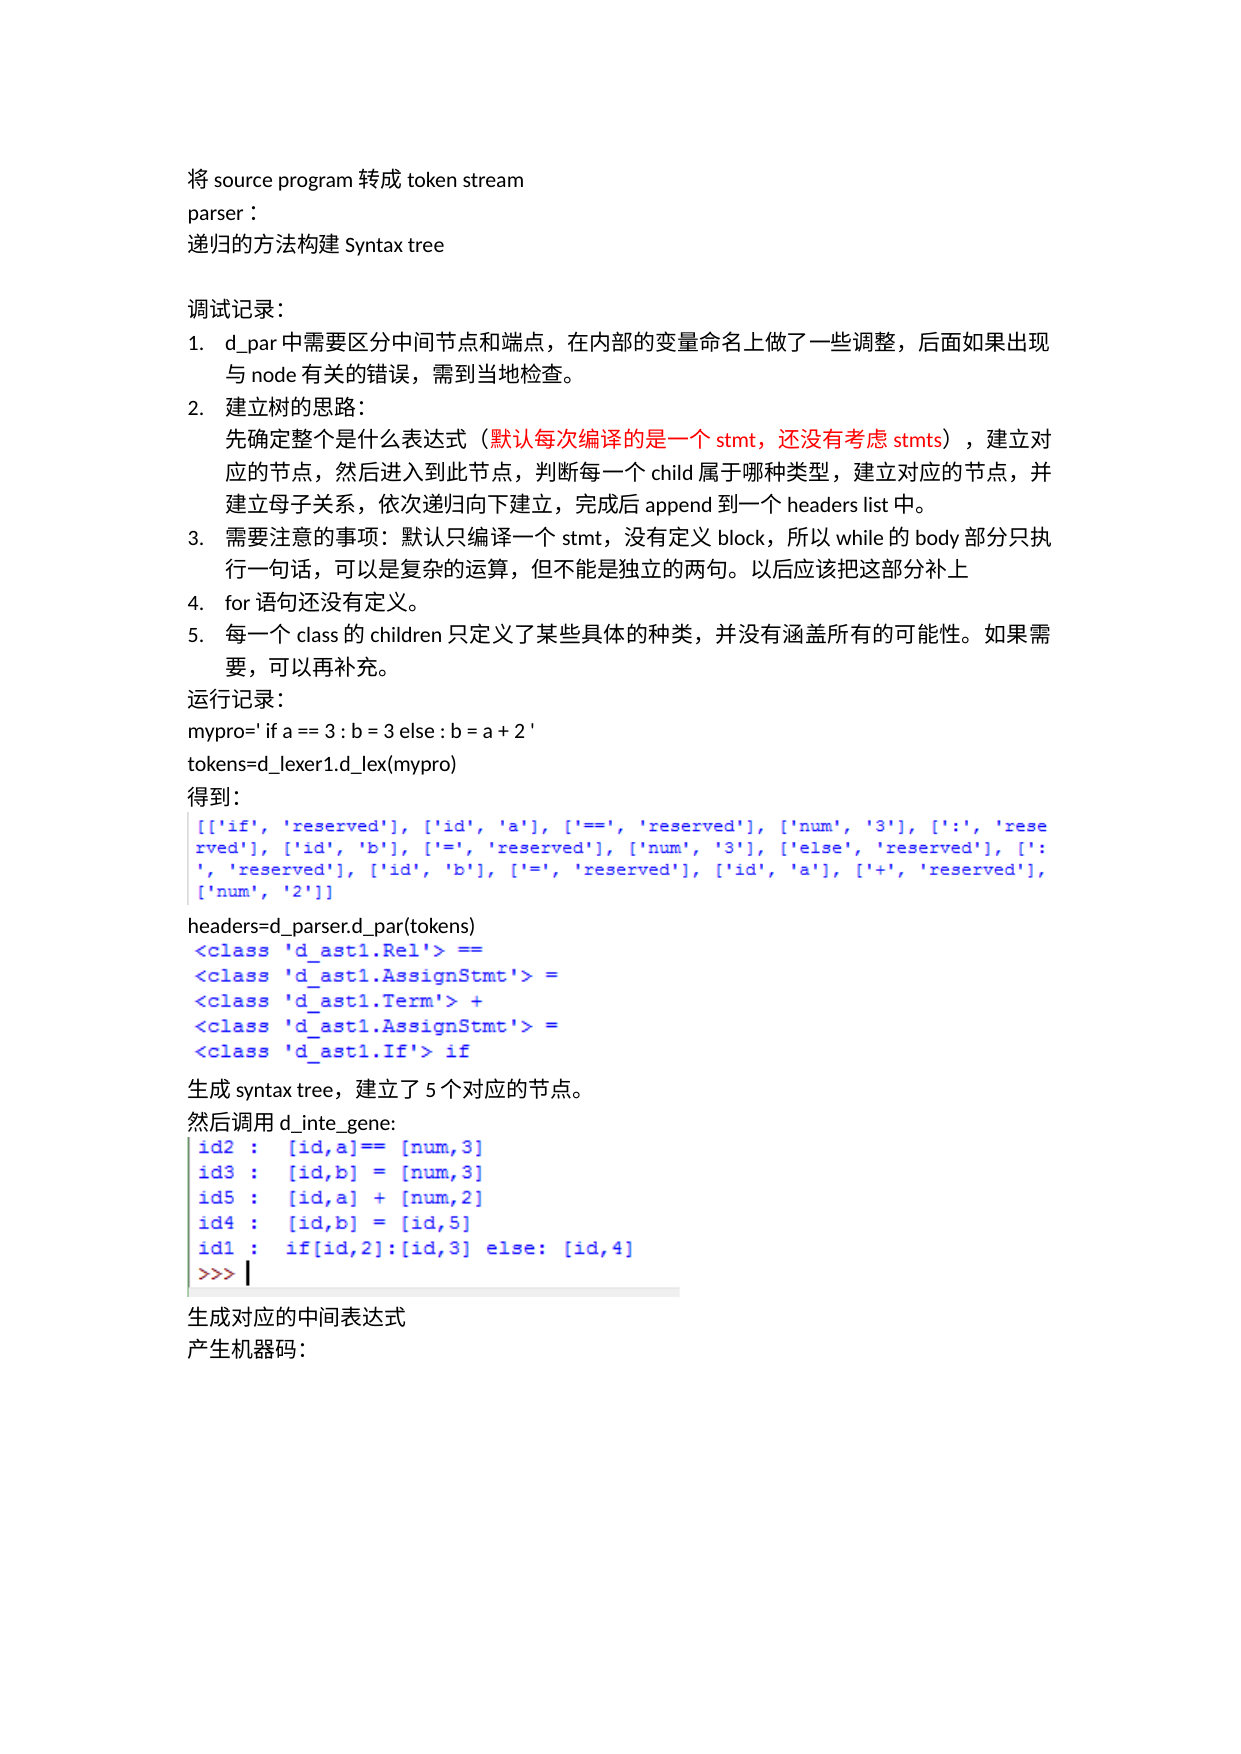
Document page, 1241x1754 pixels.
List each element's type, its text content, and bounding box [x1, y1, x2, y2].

text 调试记录： [187, 292, 1053, 324]
list 每一个class的children只定义了某些具体的种类，并没有涵盖所有的可能性。如果需要，可以再补充。 [187, 617, 1053, 682]
text 得到： [187, 779, 1053, 812]
list 先确定整个是什么表达式（默认每次编译的是一个stmt，还没有考虑stmts），建立对应的节点，然后进入到此节点，判断每一个child属于哪种类型，建立对应的节点，并建立母子关系，依次递归向下建立，完成后append到一个headers list中。 [225, 422, 1053, 519]
list 建立树的思路： [187, 389, 1053, 422]
list 需要注意的事项：默认只编译一个stmt，没有定义block，所以while的body部分只执行一句话，可以是复杂的运算，但不能是独立的两句。以后应该把这部分补上 [187, 519, 1053, 584]
picture [187, 1137, 680, 1297]
text parser ： [187, 194, 1053, 227]
text 运行记录： [187, 682, 1053, 714]
text 产生机器码： [187, 1332, 1053, 1364]
text 递归的方法构建Syntax tree [187, 227, 1053, 259]
text headers=d_parser.d_par(tokens) [187, 909, 1053, 942]
text 生成syntax tree，建立了5个对应的节点。 [187, 1072, 1053, 1104]
text 然后调用d_inte_gene: [187, 1104, 1053, 1137]
text 生成对应的中间表达式 [187, 1299, 1053, 1332]
text tokens=d_lexer1.d_lex(mypro) [187, 747, 1053, 779]
list d_par中需要区分中间节点和端点，在内部的变量命名上做了一些调整，后面如果出现与node有关的错误，需到当地检查。 [187, 324, 1053, 389]
text 将source program 转成 token stream [187, 162, 1053, 194]
list for语句还没有定义。 [187, 584, 1053, 617]
picture [187, 942, 605, 1067]
picture [187, 812, 1053, 905]
text mypro=' if a == 3 : b = 3 else : b = a + 2 ' [187, 714, 1053, 747]
